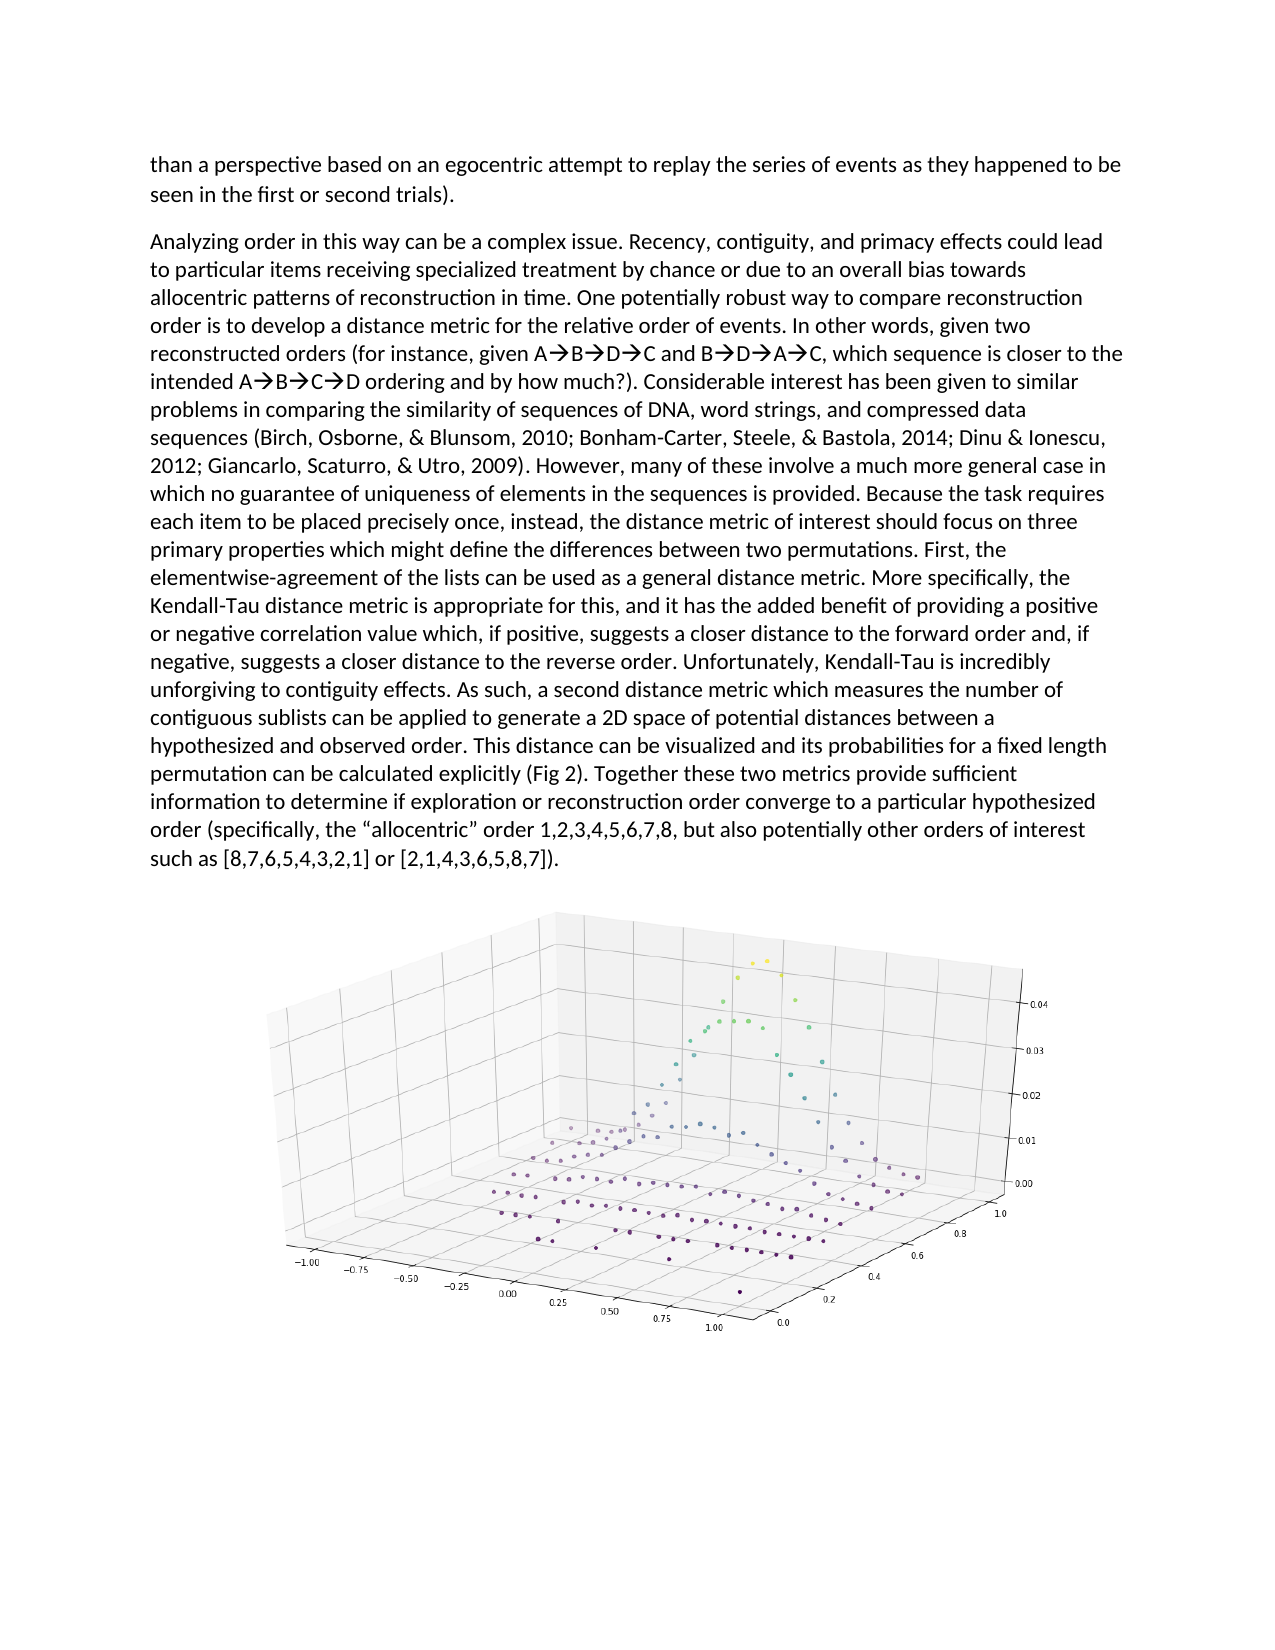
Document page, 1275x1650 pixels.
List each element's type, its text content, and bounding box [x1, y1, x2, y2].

text Analyzing order in this way can be a complex issue. Recency, contiguity, and primacy effects could lead to particular items receiving specialized treatment by chance or due to an overall bias towards allocentric patterns of reconstruction in time. One potentially robust way to compare reconstruction order is to develop a distance metric for the relative order of events. In other words, given two reconstructed orders (for instance, given ABDC and BDAC, which sequence is closer to the intended ABCD ordering and by how much?). Considerable interest has been given to similar problems in comparing the similarity of sequences of DNA, word strings, and compressed data sequences (Birch, Osborne, & Blunsom, 2010; Bonham-Carter, Steele, & Bastola, 2014; Dinu & Ionescu, 2012; Giancarlo, Scaturro, & Utro, 2009). However, many of these involve a much more general case in which no guarantee of uniqueness of elements in the sequences is provided. Because the task requires each item to be placed precisely once, instead, the distance metric of interest should focus on three primary properties which might define the differences between two permutations. First, the elementwise-agreement of the lists can be used as a general distance metric. More specifically, the Kendall-Tau distance metric is appropriate for this, and it has the added benefit of providing a positive or negative correlation value which, if positive, suggests a closer distance to the forward order and, if negative, suggests a closer distance to the reverse order. Unfortunately, Kendall-Tau is incredibly unforgiving to contiguity effects. As such, a second distance metric which measures the number of contiguous sublists can be applied to generate a 2D space of potential distances between a hypothesized and observed order. This distance can be visualized and its probabilities for a fixed length permutation can be calculated explicitly (Fig 2). Together these two metrics provide sufficient information to determine if exploration or reconstruction order converge to a particular hypothesized order (specifically, the “allocentric” order 1,2,3,4,5,6,7,8, but also potentially other orders of interest such as [8,7,6,5,4,3,2,1] or [2,1,4,3,6,5,8,7]). [150, 227, 1125, 872]
picture [150, 872, 1125, 1357]
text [150, 150, 1125, 208]
